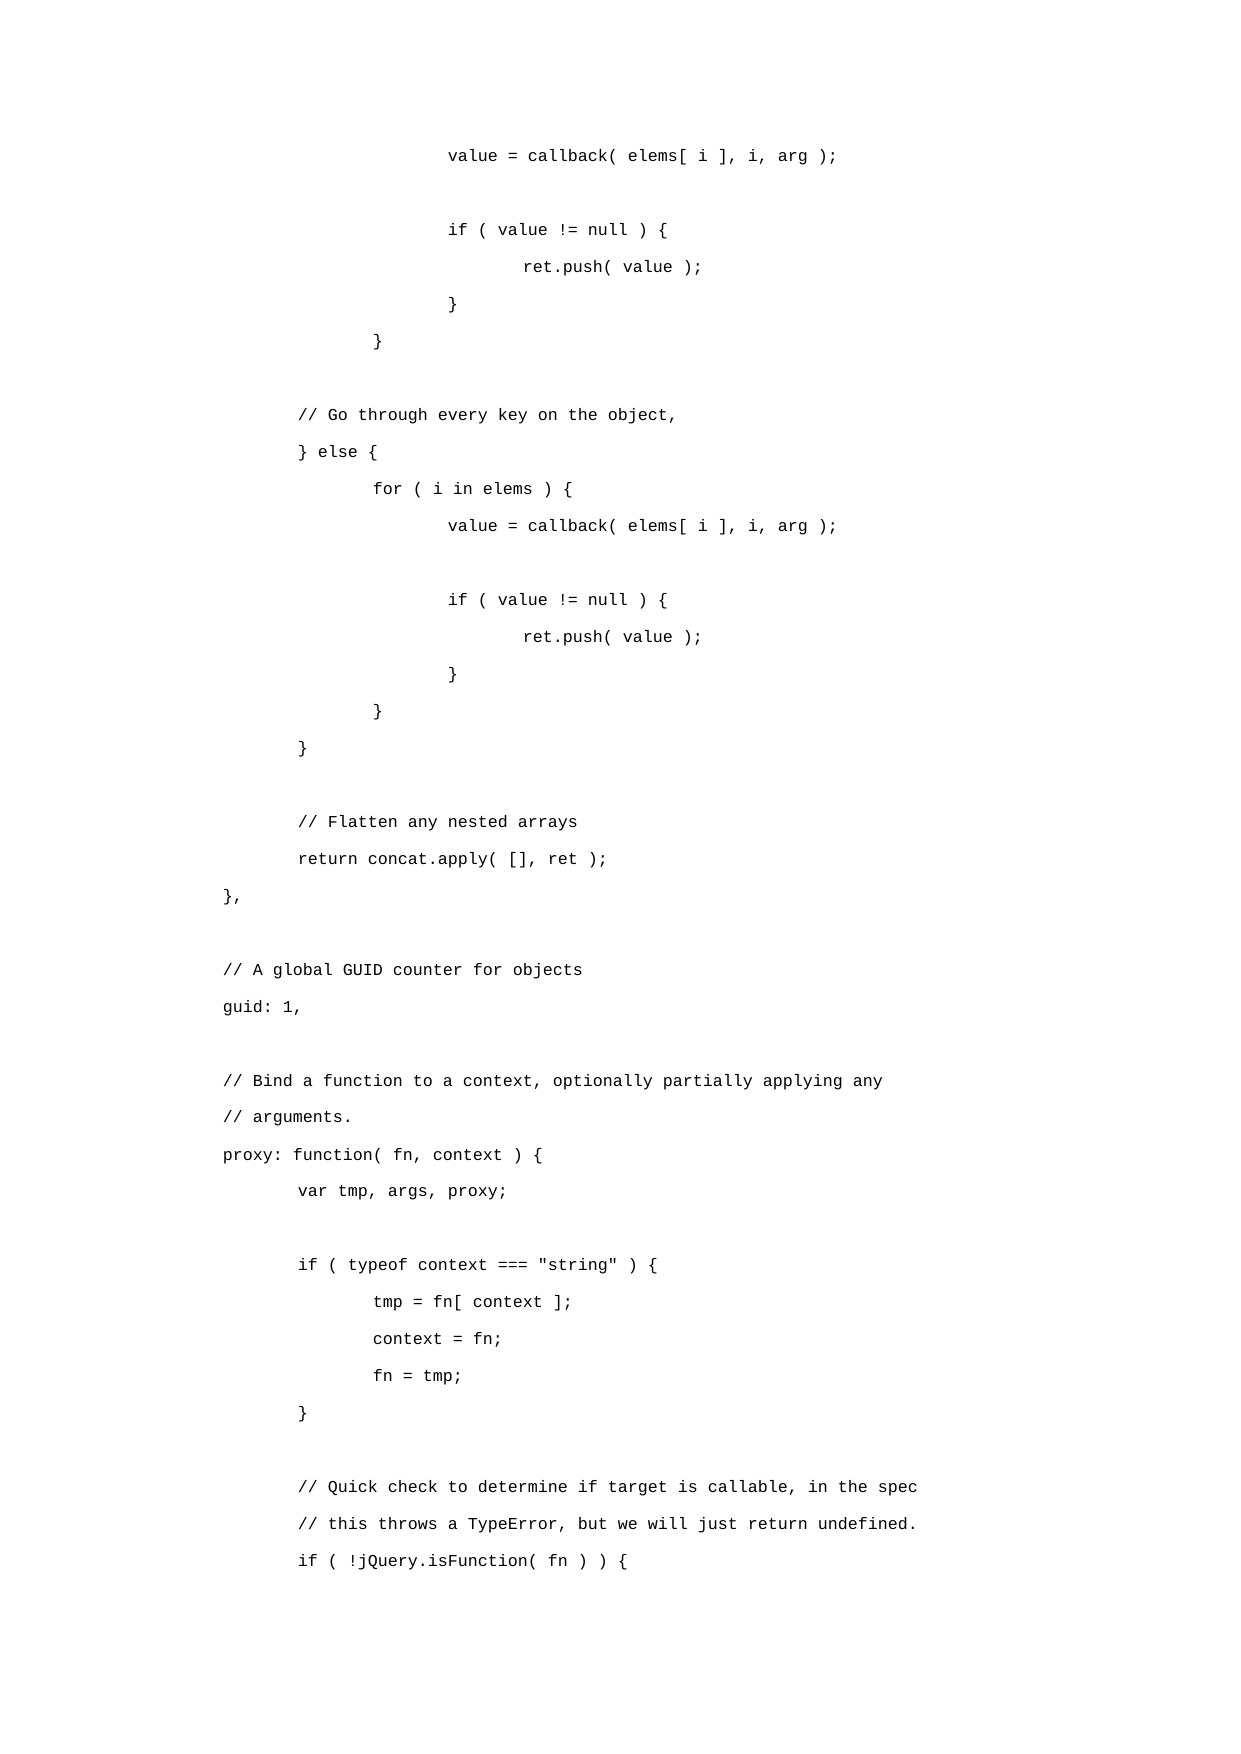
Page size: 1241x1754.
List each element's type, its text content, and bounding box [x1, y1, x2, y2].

text var tmp, args, proxy; [148, 1183, 1093, 1202]
text // Go through every key on the object, [148, 406, 1093, 425]
text value = callback( elems[ i ], i, arg ); [148, 148, 1093, 166]
text } [148, 296, 1093, 314]
text } [148, 665, 1093, 684]
text context = fn; [148, 1331, 1093, 1350]
text // A global GUID counter for objects [148, 961, 1093, 980]
text guid: 1, [148, 998, 1093, 1017]
text // this throws a TypeError, but we will just return undefined. [148, 1516, 1093, 1535]
text fn = tmp; [148, 1368, 1093, 1387]
text ret.push( value ); [148, 628, 1093, 647]
text return concat.apply( [], ret ); [148, 850, 1093, 869]
text value = callback( elems[ i ], i, arg ); [148, 517, 1093, 536]
text proxy: function( fn, context ) { [148, 1146, 1093, 1165]
text // Bind a function to a context, optionally partially applying any [148, 1072, 1093, 1091]
text }, [148, 887, 1093, 906]
text if ( !jQuery.isFunction( fn ) ) { [148, 1553, 1093, 1572]
text ret.push( value ); [148, 258, 1093, 277]
text if ( typeof context === "string" ) { [148, 1257, 1093, 1276]
text // Flatten any nested arrays [148, 813, 1093, 832]
text } [148, 1405, 1093, 1424]
text if ( value != null ) { [148, 591, 1093, 610]
text } [148, 702, 1093, 721]
text tmp = fn[ context ]; [148, 1294, 1093, 1313]
text } [148, 332, 1093, 351]
text if ( value != null ) { [148, 222, 1093, 240]
text // Quick check to determine if target is callable, in the spec [148, 1479, 1093, 1498]
text } else { [148, 443, 1093, 462]
text for ( i in elems ) { [148, 480, 1093, 499]
text // arguments. [148, 1109, 1093, 1128]
text } [148, 739, 1093, 758]
